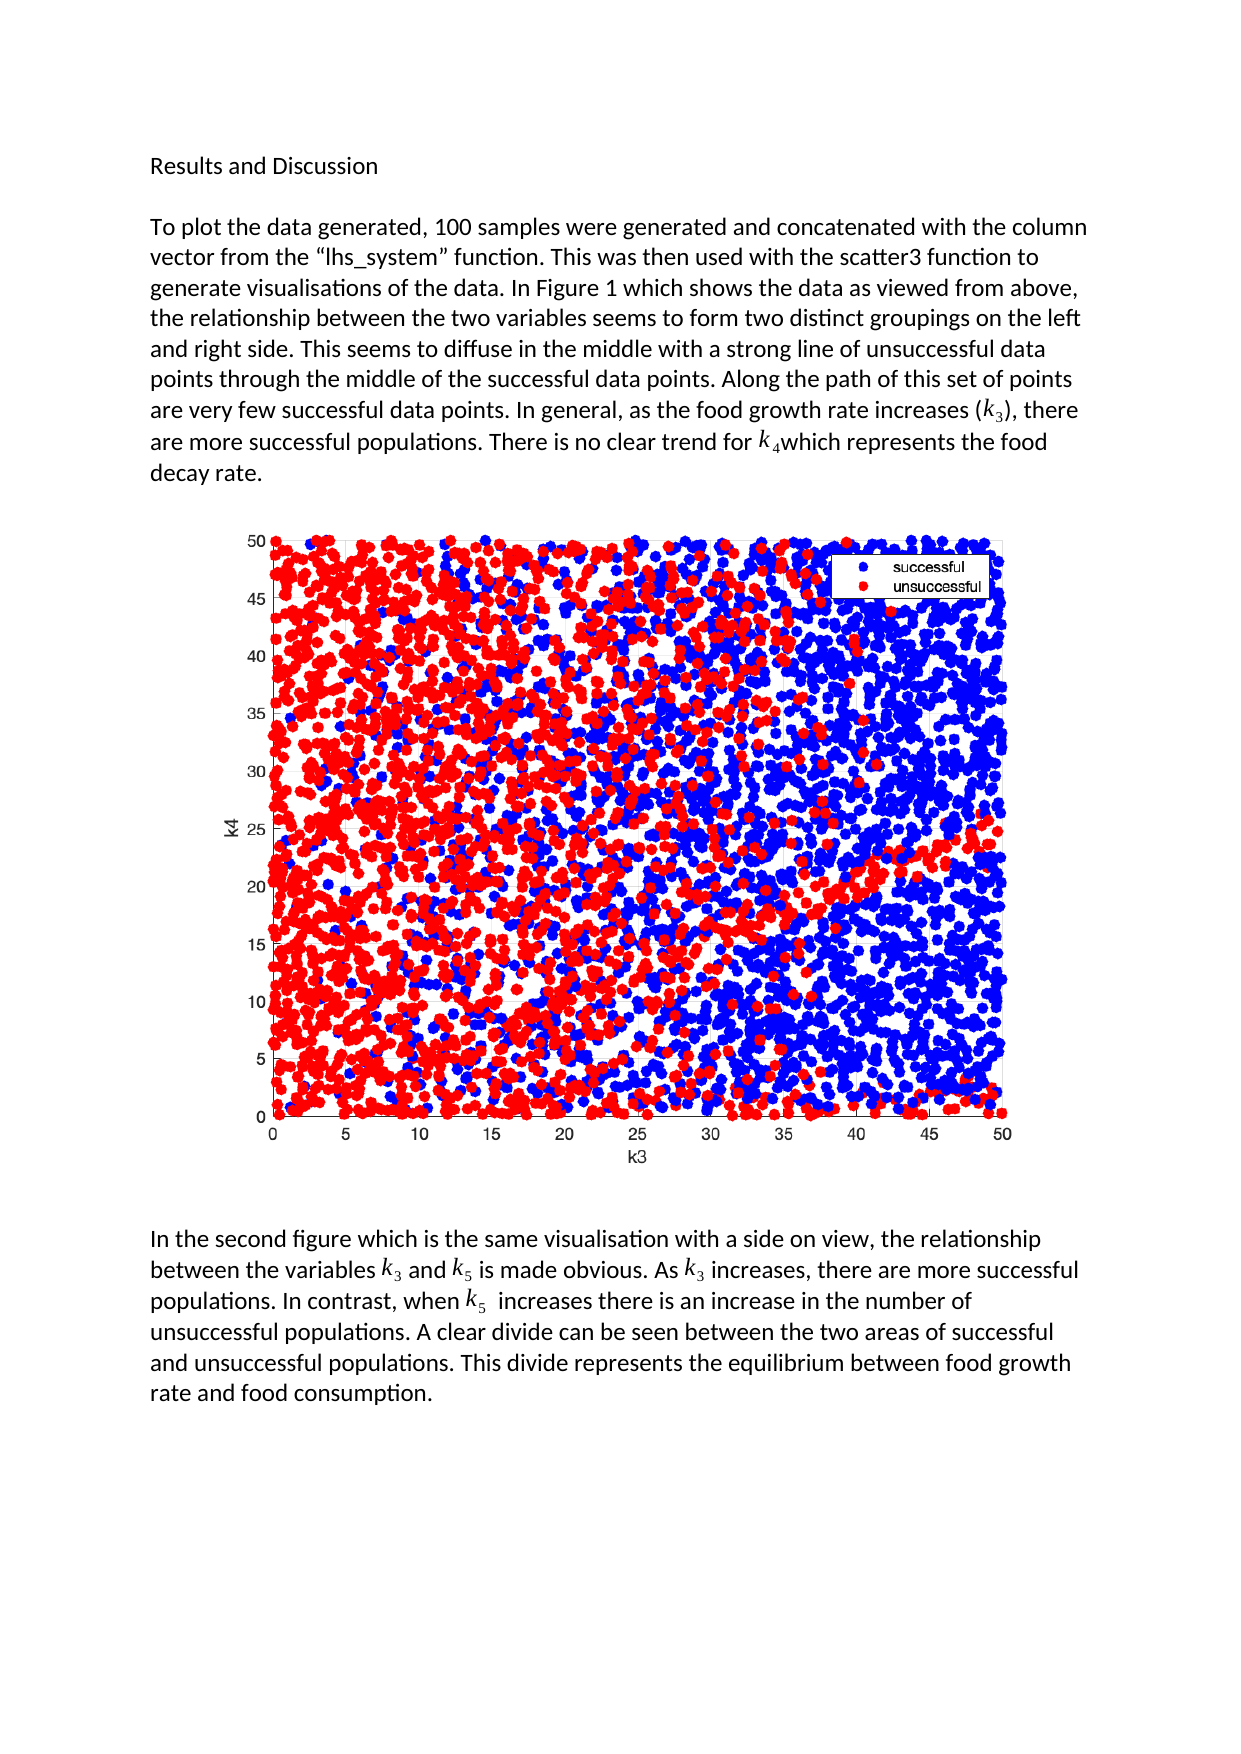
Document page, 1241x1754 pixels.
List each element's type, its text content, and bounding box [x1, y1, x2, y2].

text To plot the data generated, 100 samples were generated and concatenated with the column vector from the “lhs_system” function. This was then used with the scatter3 function to generate visualisations of the data. In Figure 1 which shows the data as viewed from above, the relationship between the two variables seems to form two distinct groupings on the left and right side. This seems to diffuse in the middle with a strong line of unsuccessful data points through the middle of the successful data points. Along the path of this set of points are very few successful data points. In general, as the food growth rate increases (), there are more successful populations. There is no clear trend for which represents the food decay rate. [150, 211, 1090, 487]
picture [150, 487, 1091, 1193]
text Results and Discussion [150, 150, 1090, 181]
text In the second figure which is the same visualisation with a side on view, the relationship between the variables and is made obvious. As increases, there are more successful populations. In contrast, when increases there is an increase in the number of unsuccessful populations. A clear divide can be seen between the two areas of successful and unsuccessful populations. This divide represents the equilibrium between food growth rate and food consumption. [150, 1193, 1090, 1408]
